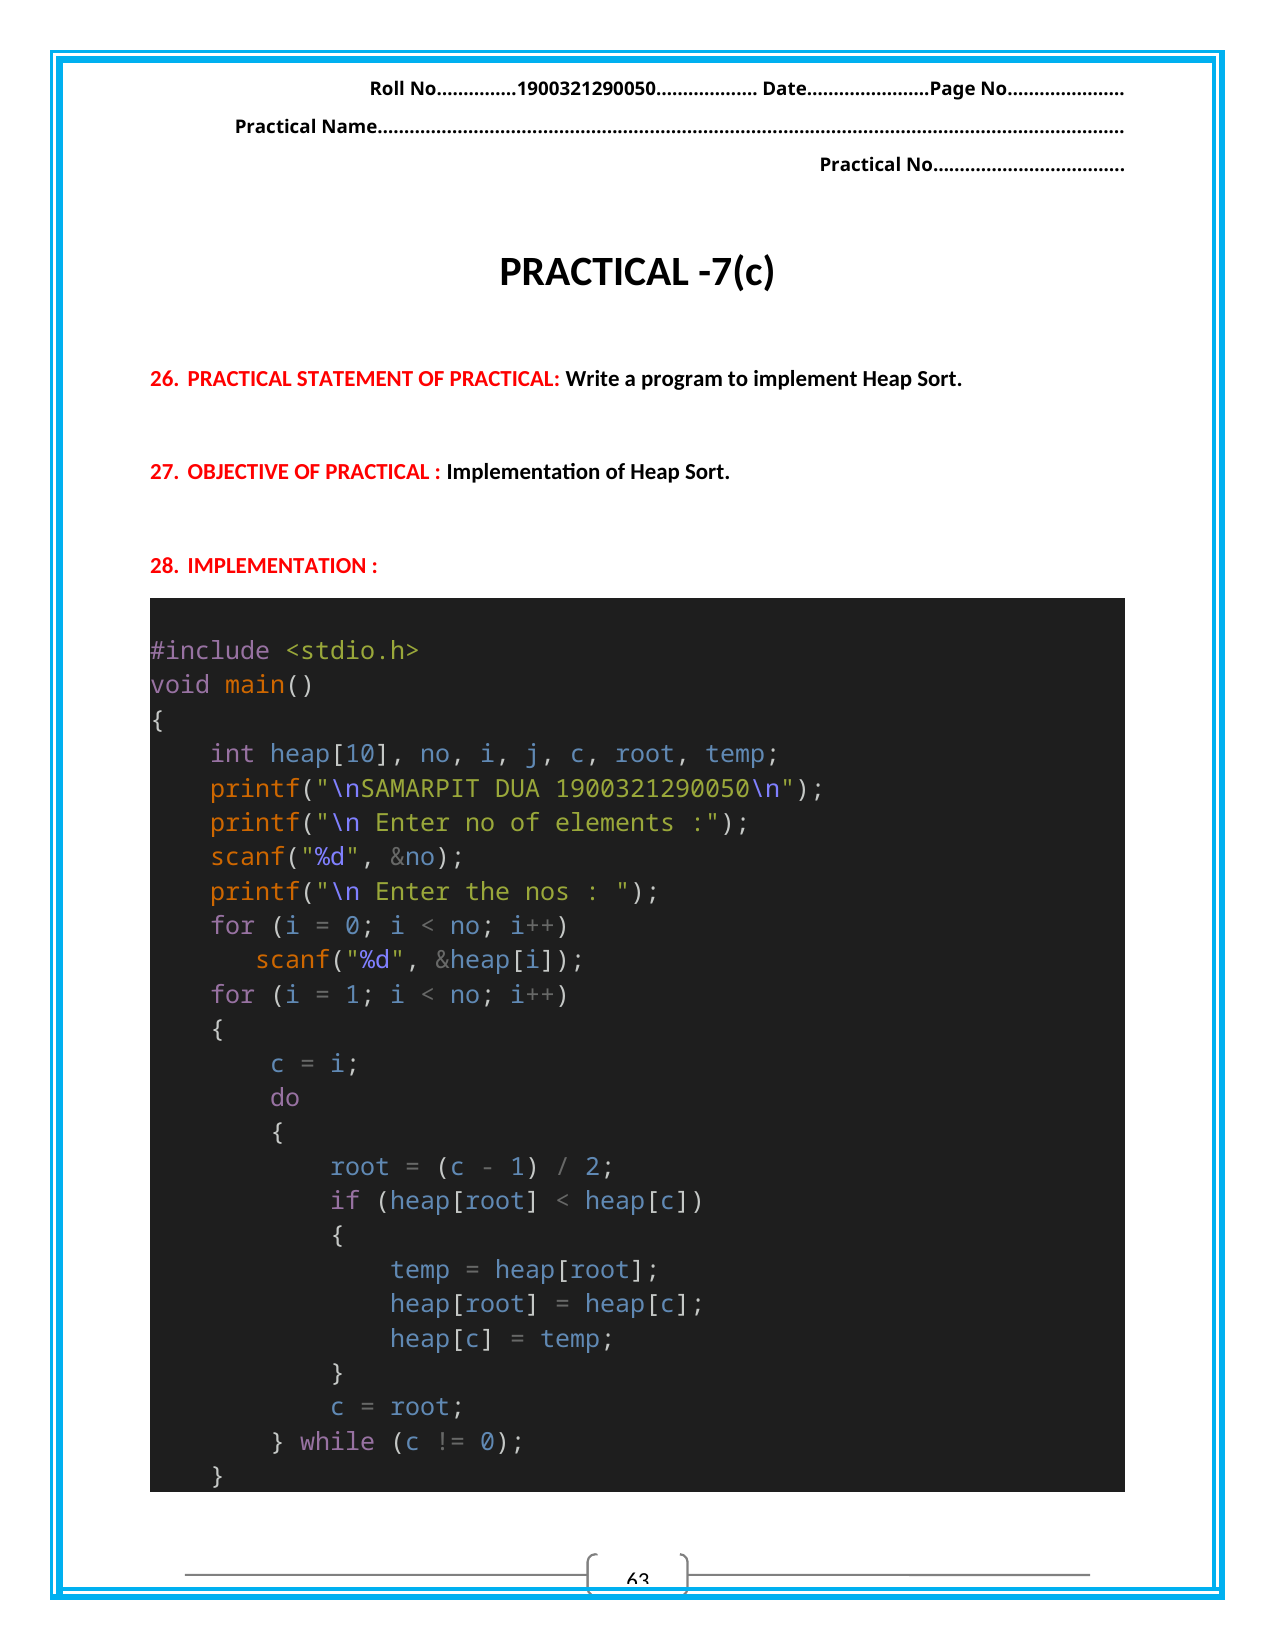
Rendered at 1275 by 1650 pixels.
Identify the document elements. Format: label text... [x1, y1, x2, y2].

list IMPLEMENTATION : [150, 551, 1125, 579]
list OBJECTIVE OF PRACTICAL : Implementation of Heap Sort. [150, 457, 1125, 485]
text printf("\n Enter no of elements :"); [150, 804, 1125, 839]
text if (heap[root] < heap[c]) [150, 1182, 1125, 1217]
text printf("\n Enter the nos : "); [150, 873, 1125, 907]
text { [150, 701, 1125, 736]
text int heap[10], no, i, j, c, root, temp; [150, 736, 1125, 770]
text { [150, 1217, 1125, 1251]
text #include <stdio.h> [150, 632, 1125, 667]
text c = i; [150, 1045, 1125, 1079]
text PRACTICAL -7(c) [150, 245, 1125, 296]
text { [150, 1114, 1125, 1148]
text root = (c - 1) / 2; [150, 1148, 1125, 1182]
text } [150, 1457, 1125, 1492]
text for (i = 1; i < no; i++) [150, 976, 1125, 1011]
text heap[root] = heap[c]; [150, 1286, 1125, 1320]
text } while (c != 0); [150, 1423, 1125, 1457]
text void main() [150, 667, 1125, 701]
text for (i = 0; i < no; i++) [150, 907, 1125, 942]
text printf("\nSAMARPIT DUA 1900321290050\n"); [150, 770, 1125, 804]
text temp = heap[root]; [150, 1251, 1125, 1286]
text { [150, 1011, 1125, 1045]
text c = root; [150, 1389, 1125, 1423]
text scanf("%d", &no); [150, 839, 1125, 873]
text } [150, 1354, 1125, 1389]
text do [150, 1079, 1125, 1114]
list PRACTICAL STATEMENT OF PRACTICAL: Write a program to implement Heap Sort. [150, 364, 1125, 392]
text scanf("%d", &heap[i]); [150, 942, 1125, 976]
text heap[c] = temp; [150, 1320, 1125, 1354]
